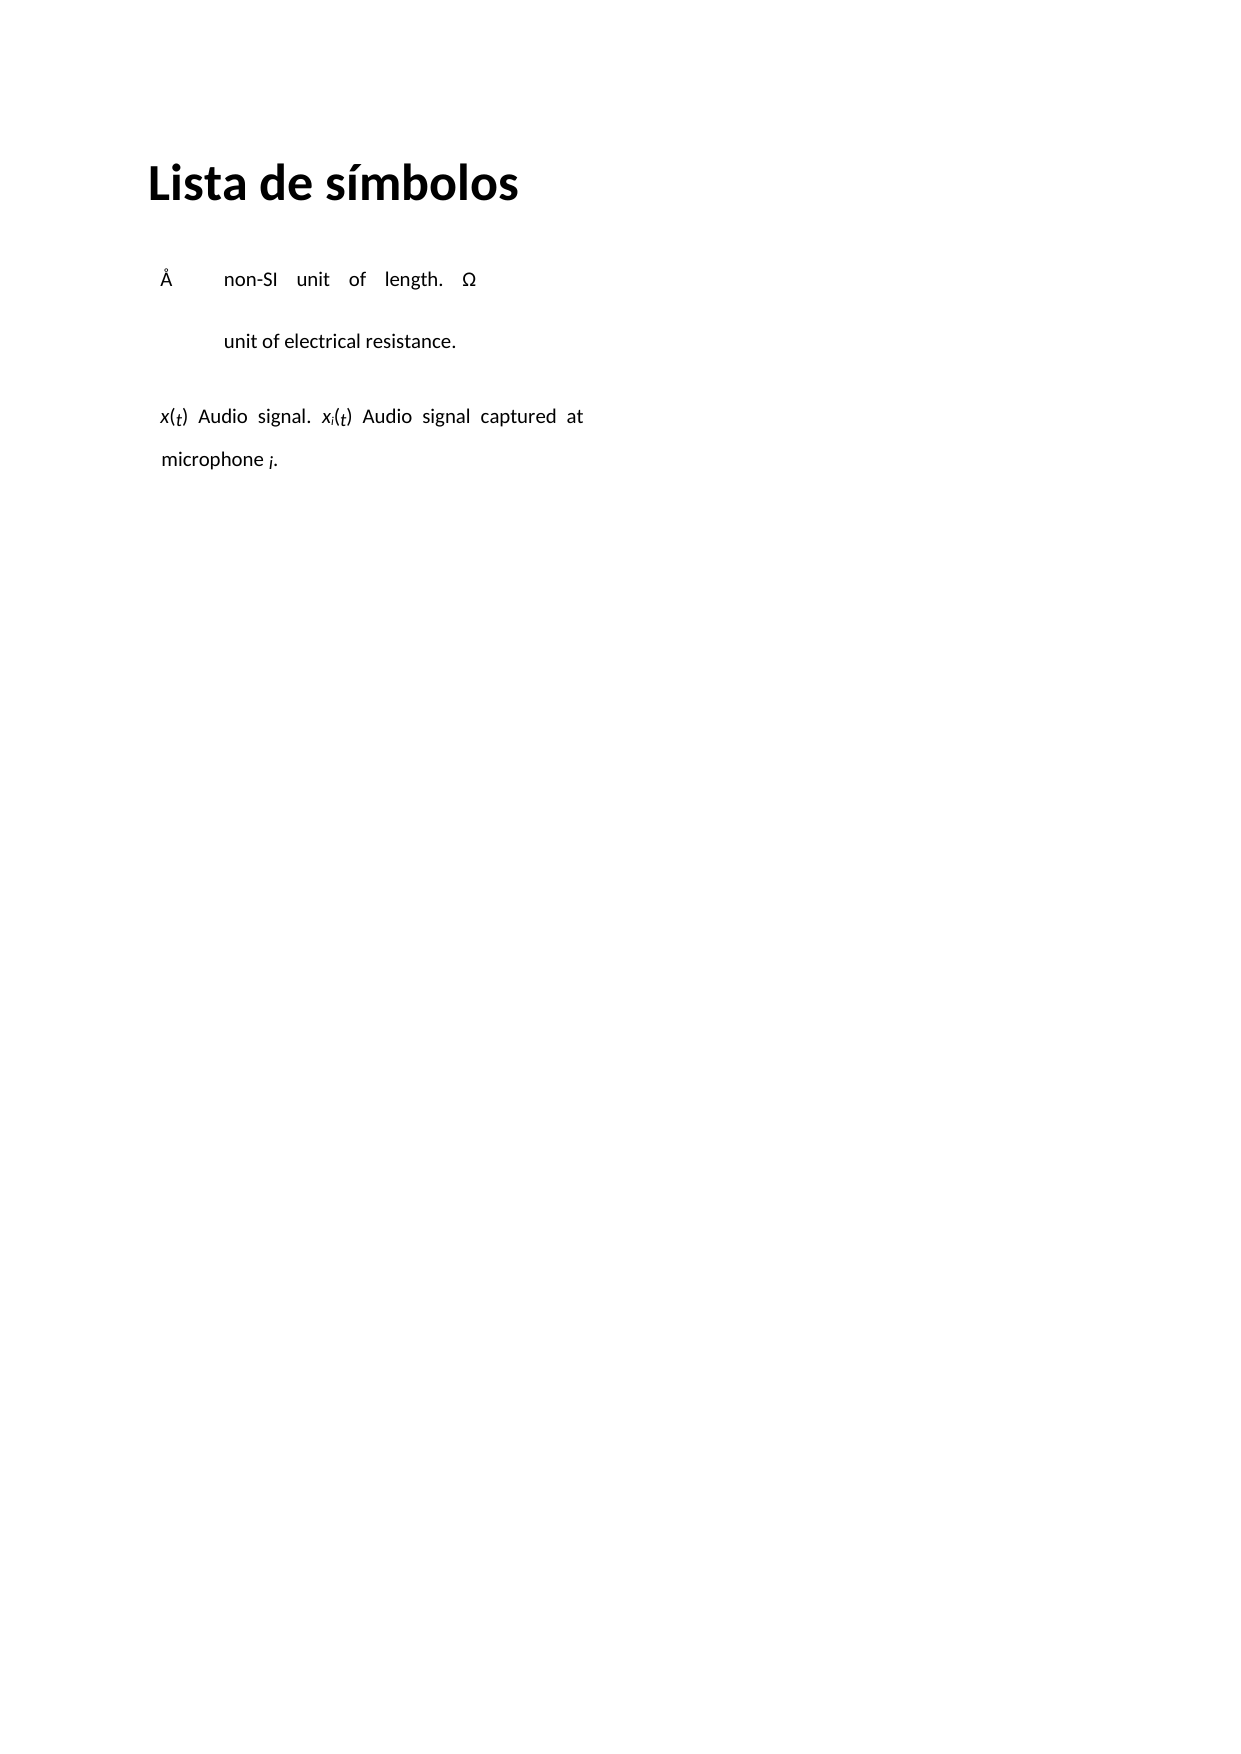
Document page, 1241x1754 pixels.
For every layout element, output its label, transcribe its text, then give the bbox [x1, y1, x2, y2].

text Å non-SI unit of length. Ω unit of electrical resistance. [160, 266, 476, 354]
text x(t) Audio signal. xi(t) Audio signal captured at microphone i. [160, 392, 584, 474]
text Lista de símbolos [148, 150, 1090, 213]
